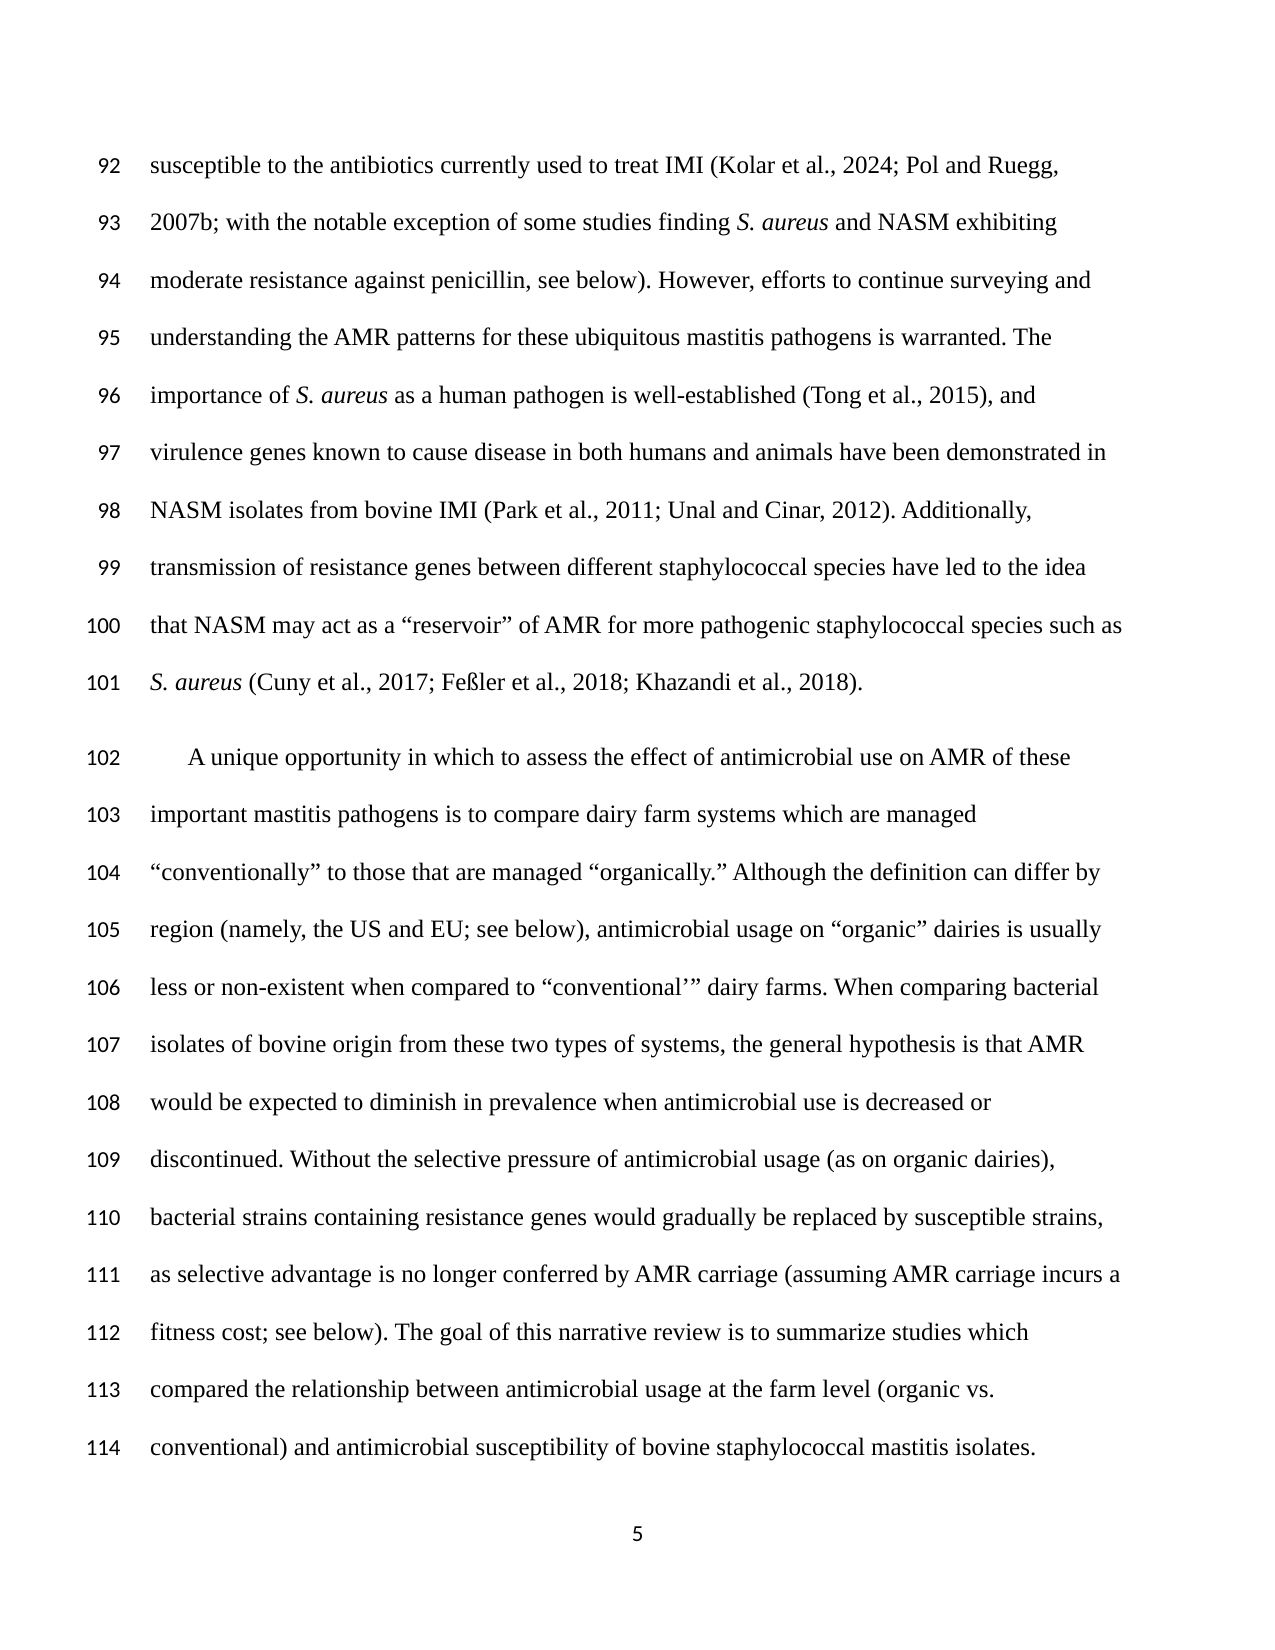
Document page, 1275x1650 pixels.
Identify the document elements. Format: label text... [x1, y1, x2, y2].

text A unique opportunity in which to assess the effect of antimicrobial use on AMR of these important mastitis pathogens is to compare dairy farm systems which are managed “conventionally” to those that are managed “organically.” Although the definition can differ by region (namely, the US and EU; see below), antimicrobial usage on “organic” dairies is usually less or non-existent when compared to “conventional’” dairy farms. When comparing bacterial isolates of bovine origin from these two types of systems, the general hypothesis is that AMR would be expected to diminish in prevalence when antimicrobial use is decreased or discontinued. Without the selective pressure of antimicrobial usage (as on organic dairies), bacterial strains containing resistance genes would gradually be replaced by susceptible strains, as selective advantage is no longer conferred by AMR carriage (assuming AMR carriage incurs a fitness cost; see below). The goal of this narrative review is to summarize studies which compared the relationship between antimicrobial usage at the farm level (organic vs. conventional) and antimicrobial susceptibility of bovine staphylococcal mastitis isolates. [150, 742, 1125, 1460]
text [150, 150, 1125, 696]
